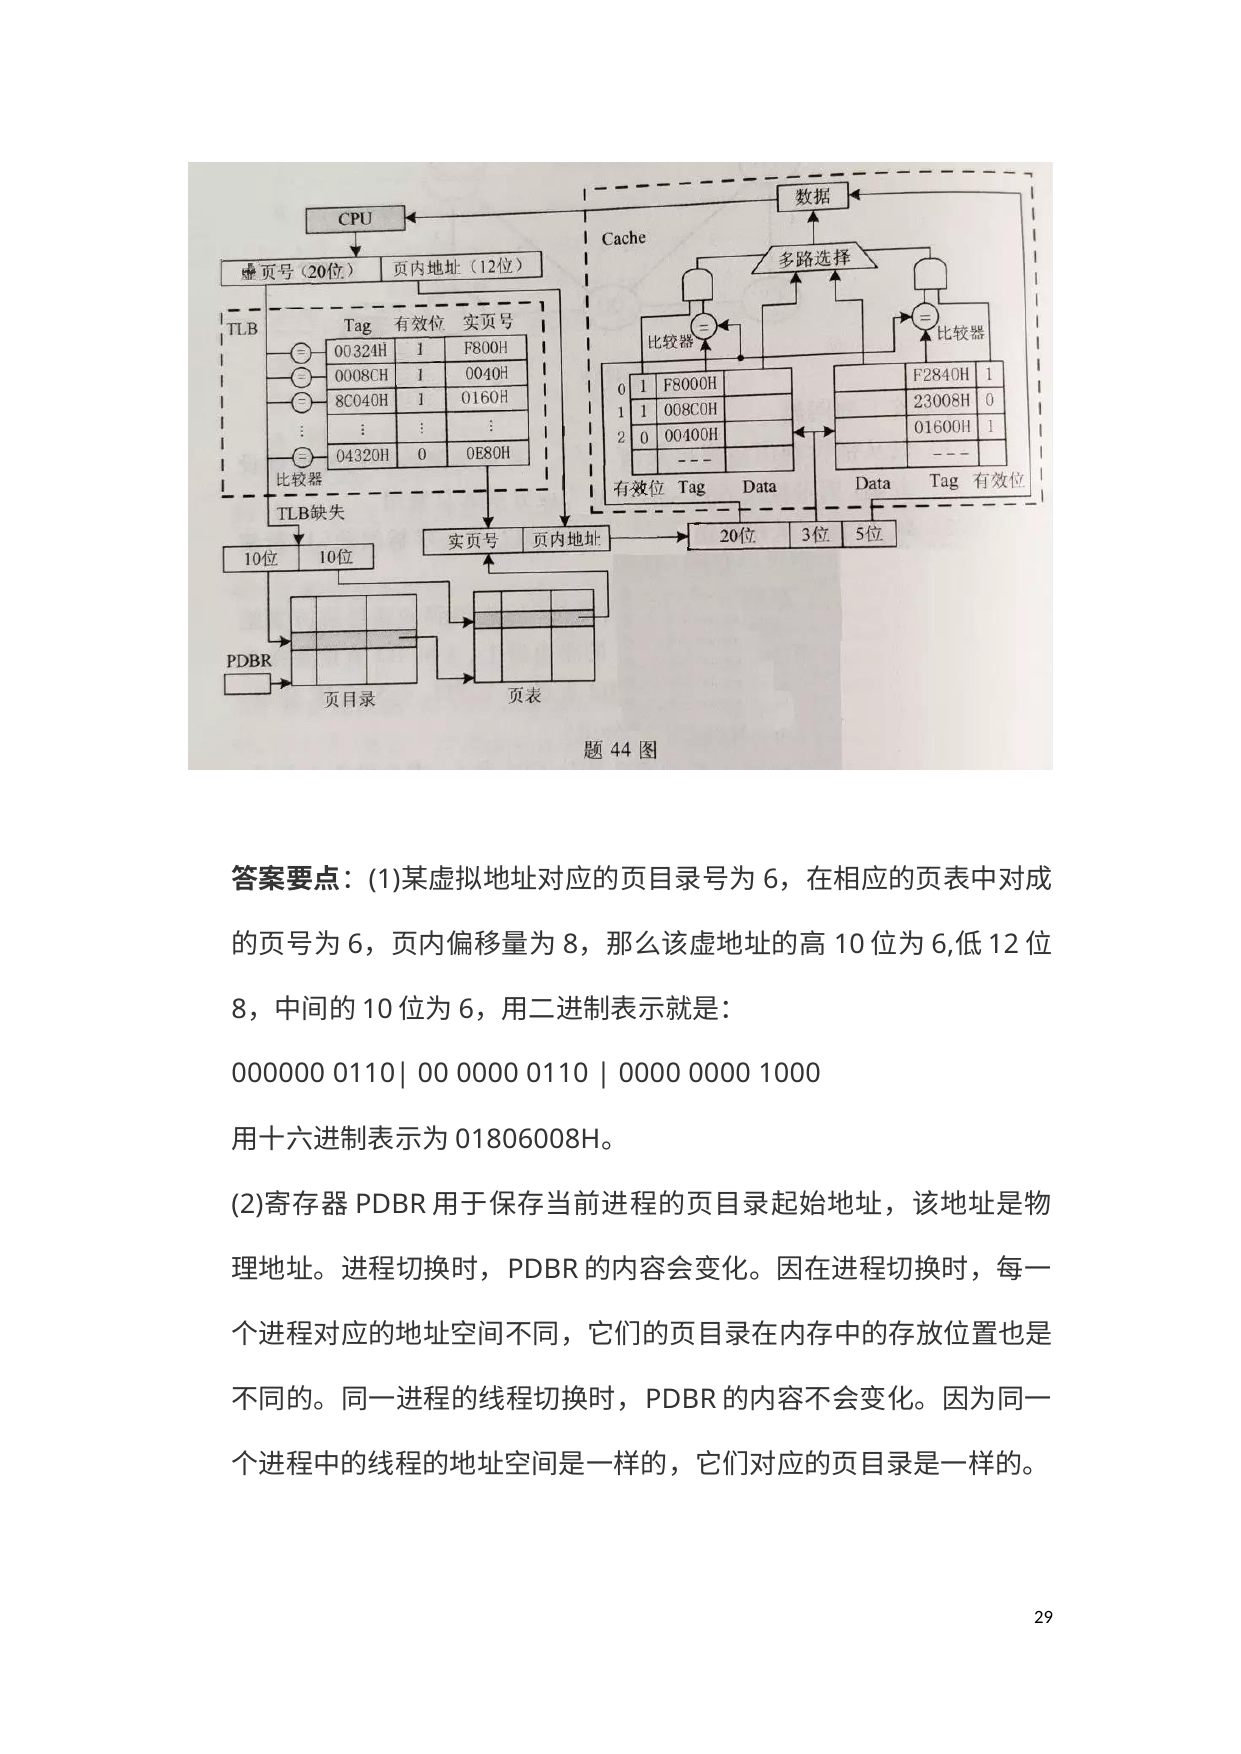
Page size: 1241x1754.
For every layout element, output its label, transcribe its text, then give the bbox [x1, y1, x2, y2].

text 000000 0110| 00 0000 0110 | 0000 0000 1000 [231, 1039, 1053, 1104]
text (2)寄存器PDBR用于保存当前进程的页目录起始地址，该地址是物理地址。进程切换时，PDBR的内容会变化。因在进程切换时，每一个进程对应的地址空间不同，它们的页目录在内存中的存放位置也是不同的。同一进程的线程切换时，PDBR的内容不会变化。因为同一个进程中的线程的地址空间是一样的，它们对应的页目录是一样的。 [231, 1169, 1053, 1494]
text 答案要点：(1)某虚拟地址对应的页目录号为6，在相应的页表中对成的页号为6，页内偏移量为8，那么该虚地址的高10位为6,低12位8，中间的10位为6，用二进制表示就是： [231, 844, 1053, 1039]
text 用十六进制表示为01806008H。 [231, 1104, 1053, 1169]
picture [188, 162, 1053, 770]
